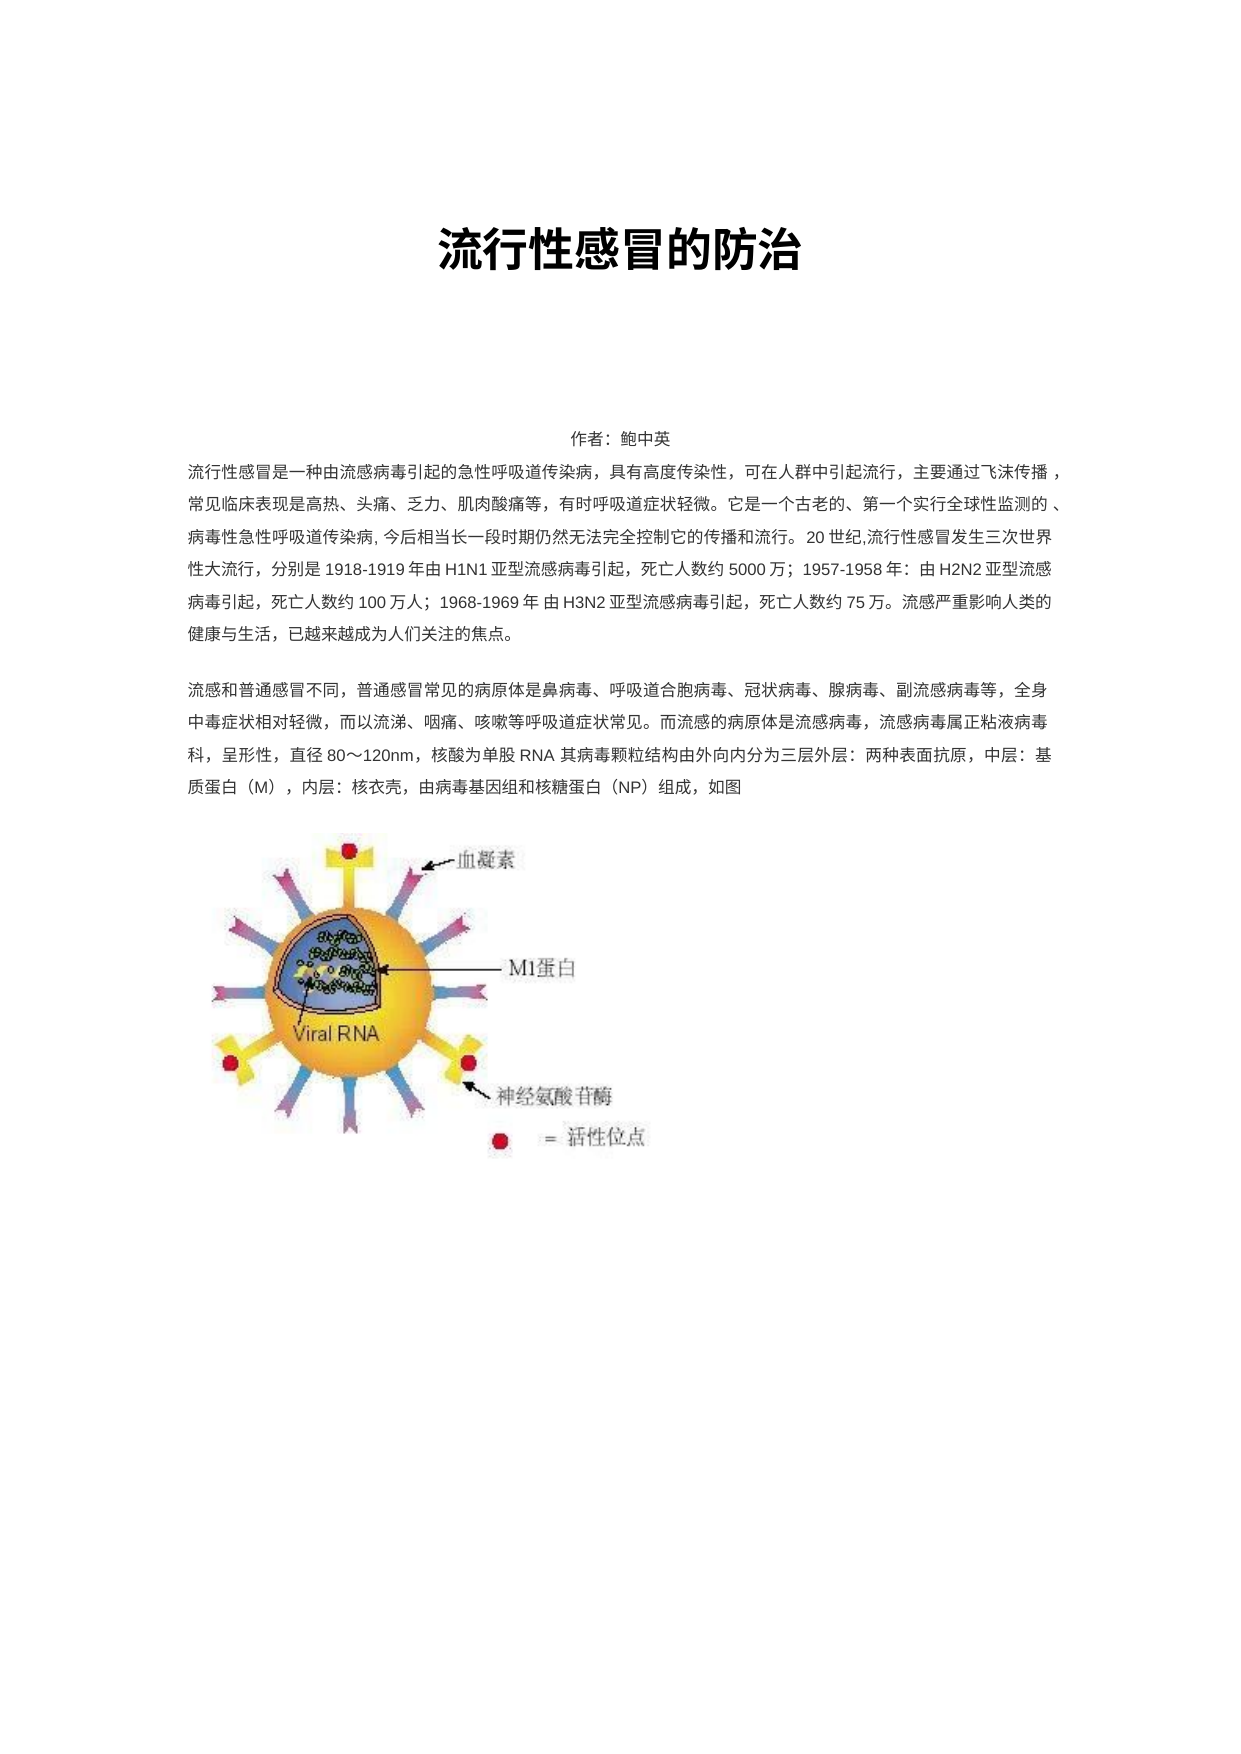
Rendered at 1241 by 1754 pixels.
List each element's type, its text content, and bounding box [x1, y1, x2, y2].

text 流感和普通感冒不同，普通感冒常见的病原体是鼻病毒、呼吸道合胞病毒、冠状病毒、腺病毒、副流感病毒等，全身中毒症状相对轻微，而以流涕、咽痛、咳嗽等呼吸道症状常见。而流感的病原体是流感病毒，流感病毒属正粘液病毒科，呈形性，直径80～120nm，核酸为单股RNA 其病毒颗粒结构由外向内分为三层外层：两种表面抗原，中层：基质蛋白（M），内层：核衣壳，由病毒基因组和核糖蛋白（NP）组成，如图 [187, 672, 1053, 802]
picture [187, 833, 657, 1162]
text 作者：鲍中英 [187, 422, 1053, 454]
subtitle 流行性感冒的防治 [187, 197, 1053, 295]
text 流行性感冒是一种由流感病毒引起的急性呼吸道传染病，具有高度传染性，可在人群中引起流行，主要通过飞沫传播，常见临床表现是高热、头痛、乏力、肌肉酸痛等，有时呼吸道症状轻微。它是一个古老的、第一个实行全球性监测的、病毒性急性呼吸道传染病, 今后相当长一段时期仍然无法完全控制它的传播和流行。20世纪,流行性感冒发生三次世界性大流行，分别是1918-1919年由H1N1亚型流感病毒引起，死亡人数约5000万；1957-1958年：由H2N2亚型流感病毒引起，死亡人数约100万人；1968-1969年 由H3N2亚型流感病毒引起，死亡人数约75万。流感严重影响人类的健康与生活，已越来越成为人们关注的焦点。 [187, 454, 1053, 649]
